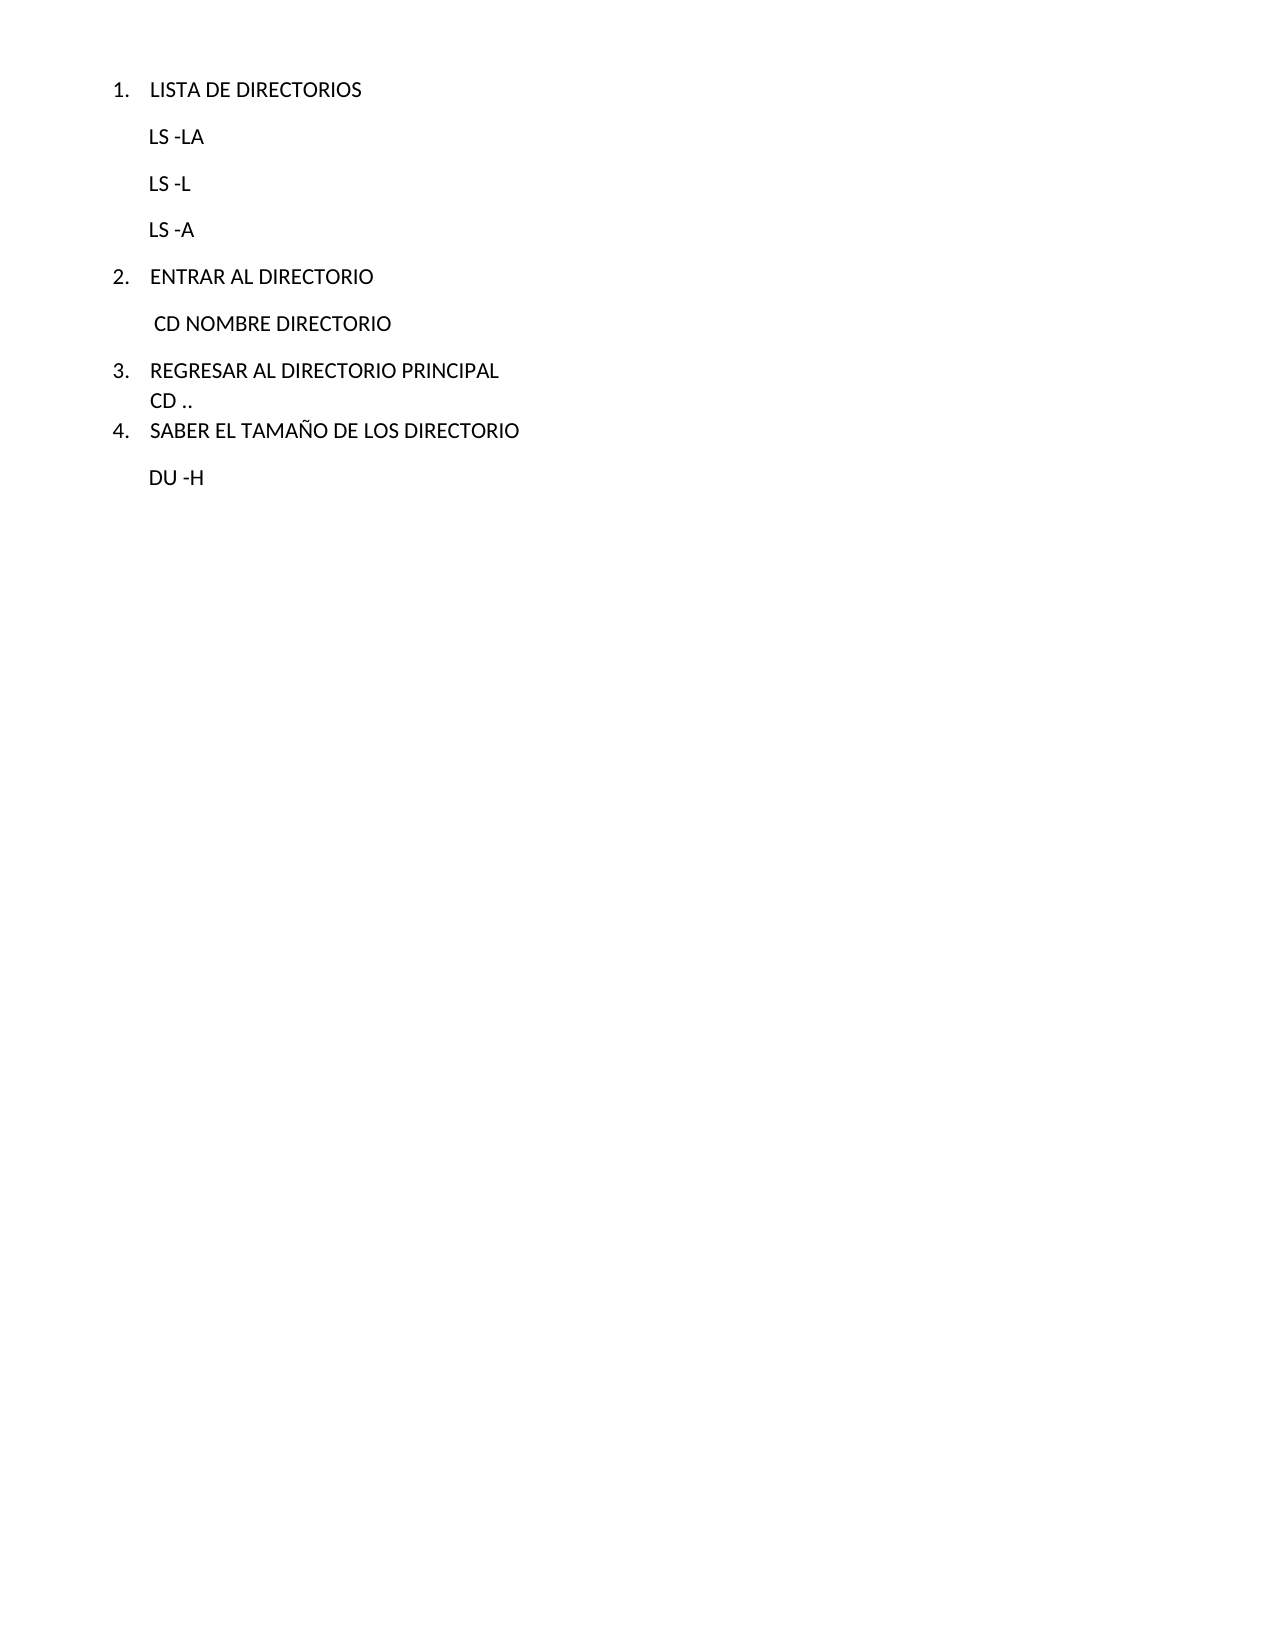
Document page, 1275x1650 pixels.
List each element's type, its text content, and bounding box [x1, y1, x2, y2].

list CD .. [150, 386, 1200, 414]
list SABER EL TAMAÑO DE LOS DIRECTORIO [112, 417, 1200, 445]
list ENTRAR AL DIRECTORIO [112, 262, 1200, 291]
text LS -A [112, 216, 1200, 244]
text LS -LA [112, 122, 1200, 150]
text DU -H [75, 463, 1200, 492]
list LISTA DE DIRECTORIOS [112, 75, 1200, 103]
text CD NOMBRE DIRECTORIO [75, 309, 1200, 337]
text LS -L [112, 169, 1200, 197]
list REGRESAR AL DIRECTORIO PRINCIPAL [112, 356, 1200, 384]
